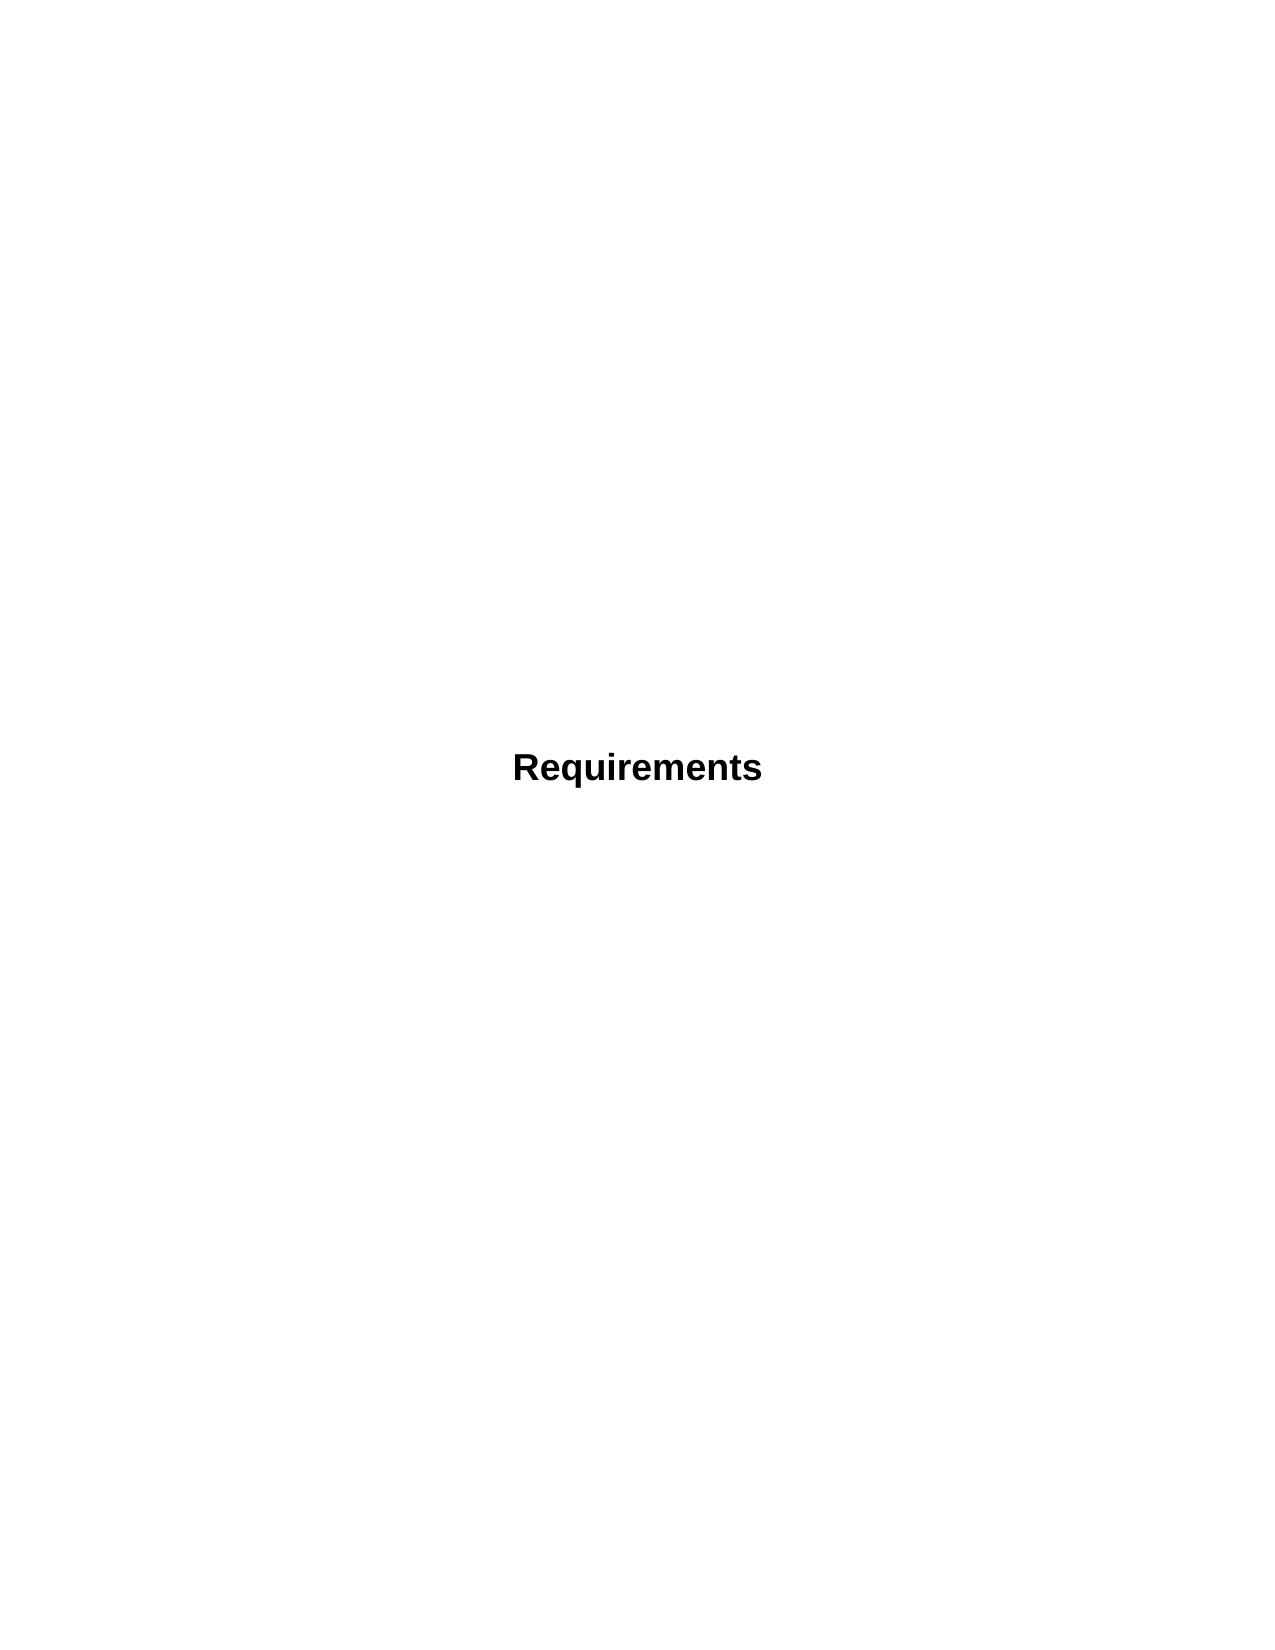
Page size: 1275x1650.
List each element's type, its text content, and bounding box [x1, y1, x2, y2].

subtitle Requirements [150, 745, 1125, 788]
